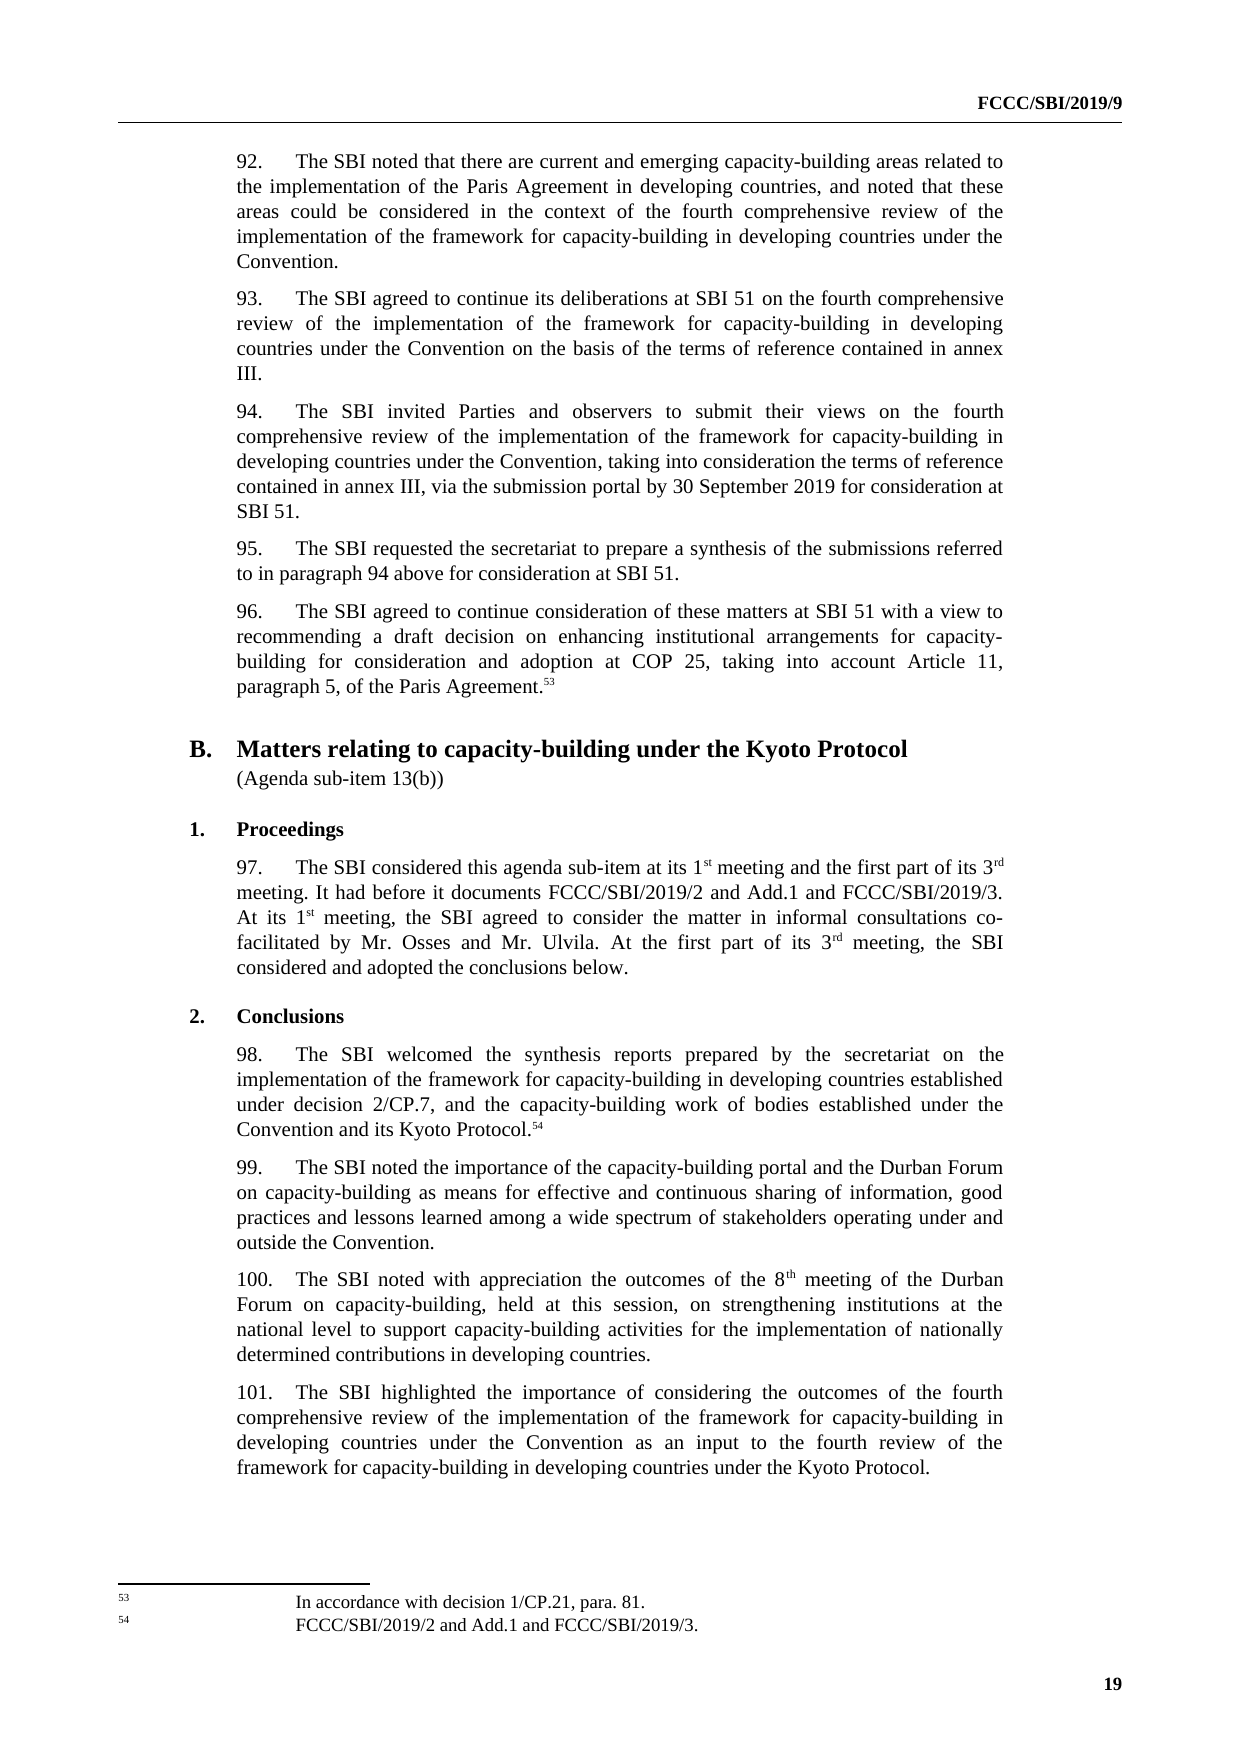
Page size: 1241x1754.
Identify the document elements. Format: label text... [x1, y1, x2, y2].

text B. Matters relating to capacity-building under the Kyoto Protocol (Agenda sub-item 13(b)) [189, 735, 1004, 791]
text 101. The SBI highlighted the importance of considering the outcomes of the fourth comprehensive review of the implementation of the framework for capacity-building in developing countries under the Convention as an input to the fourth review of the framework for capacity-building in developing countries under the Kyoto Protocol. [236, 1379, 1004, 1479]
text 95. The SBI requested the secretariat to prepare a synthesis of the submissions referred to in paragraph 94 above for consideration at SBI 51. [236, 535, 1004, 585]
text 2. Conclusions [189, 1004, 1004, 1029]
text 92. The SBI noted that there are current and emerging capacity-building areas related to the implementation of the Paris Agreement in developing countries, and noted that these areas could be considered in the context of the fourth comprehensive review of the implementation of the framework for capacity-building in developing countries under the Convention. [236, 148, 1004, 273]
text 100. The SBI noted with appreciation the outcomes of the 8th meeting of the Durban Forum on capacity-building, held at this session, on strengthening institutions at the national level to support capacity-building activities for the implementation of nationally determined contributions in developing countries. [236, 1266, 1004, 1366]
text 1. Proceedings [189, 816, 1004, 841]
text 94. The SBI invited Parties and observers to submit their views on the fourth comprehensive review of the implementation of the framework for capacity-building in developing countries under the Convention, taking into consideration the terms of reference contained in annex III, via the submission portal by 30 September 2019 for consideration at SBI 51. [236, 398, 1004, 523]
text 96. The SBI agreed to continue consideration of these matters at SBI 51 with a view to recommending a draft decision on enhancing institutional arrangements for capacity-building for consideration and adoption at COP 25, taking into account Article 11, paragraph 5, of the Paris Agreement. [236, 598, 1004, 698]
text 98. The SBI welcomed the synthesis reports prepared by the secretariat on the implementation of the framework for capacity-building in developing countries established under decision 2/CP.7, and the capacity-building work of bodies established under the Convention and its Kyoto Protocol. [236, 1041, 1004, 1141]
text 99. The SBI noted the importance of the capacity-building portal and the Durban Forum on capacity-building as means for effective and continuous sharing of information, good practices and lessons learned among a wide spectrum of stakeholders operating under and outside the Convention. [236, 1154, 1004, 1254]
text 97. The SBI considered this agenda sub-item at its 1st meeting and the first part of its 3rd meeting. It had before it documents FCCC/SBI/2019/2 and Add.1 and FCCC/SBI/2019/3. At its 1st meeting, the SBI agreed to consider the matter in informal consultations co-facilitated by Mr. Osses and Mr. Ulvila. At the first part of its 3rd meeting, the SBI considered and adopted the conclusions below. [236, 854, 1004, 979]
text 93. The SBI agreed to continue its deliberations at SBI 51 on the fourth comprehensive review of the implementation of the framework for capacity-building in developing countries under the Convention on the basis of the terms of reference contained in annex III. [236, 285, 1004, 385]
